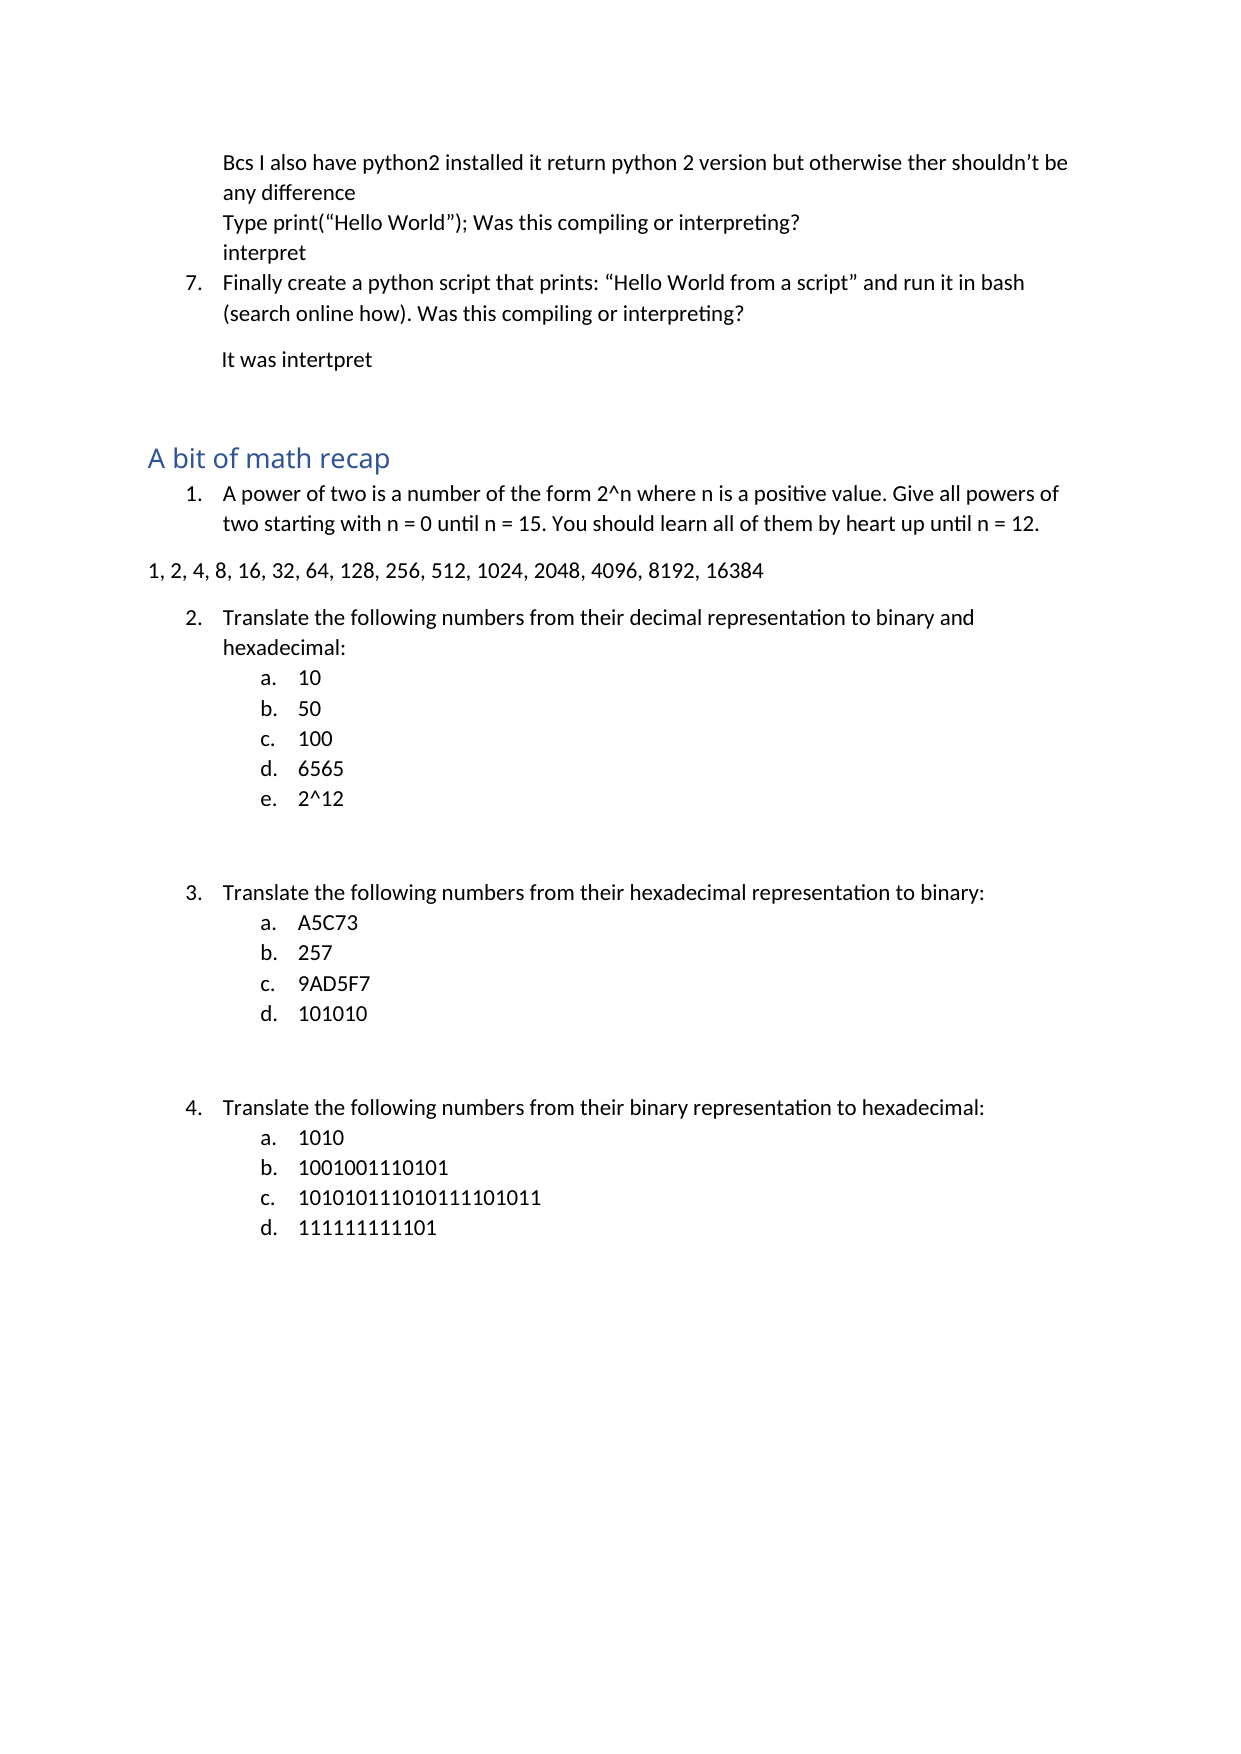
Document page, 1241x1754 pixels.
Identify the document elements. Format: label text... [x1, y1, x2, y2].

list Translate the following numbers from their binary representation to hexadecimal: [185, 1093, 1093, 1121]
list A5C73 [260, 908, 1093, 936]
text It was intertpret [148, 346, 1093, 373]
list 50 [260, 694, 1093, 722]
list 9AD5F7 [260, 969, 1093, 997]
list 1010 [260, 1123, 1093, 1151]
list A power of two is a number of the form 2^n where n is a positive value. Give all powers of two starting with n = 0 until n = 15. You should learn all of them by heart up until n = 12. [185, 479, 1093, 537]
list 6565 [260, 754, 1093, 782]
list 101010111010111101011 [260, 1183, 1093, 1211]
list 10 [260, 663, 1093, 691]
list Bcs I also have python2 installed it return python 2 version but otherwise ther shouldn’t be any difference [223, 148, 1093, 206]
list interpret [223, 238, 1093, 266]
list Finally create a python script that prints: “Hello World from a script” and run it in bash (search online how). Was this compiling or interpreting? [185, 268, 1093, 327]
list 257 [260, 938, 1093, 966]
list Translate the following numbers from their hexadecimal representation to binary: [185, 878, 1093, 906]
list 1001001110101 [260, 1153, 1093, 1181]
list 100 [260, 724, 1093, 752]
text 1, 2, 4, 8, 16, 32, 64, 128, 256, 512, 1024, 2048, 4096, 8192, 16384 [148, 556, 1093, 584]
subtitle A bit of math recap [148, 439, 1093, 476]
list Type print(“Hello World”); Was this compiling or interpreting? [223, 208, 1093, 236]
list 101010 [260, 999, 1093, 1027]
list 2^12 [260, 784, 1093, 812]
list Translate the following numbers from their decimal representation to binary and hexadecimal: [185, 603, 1093, 661]
list 111111111101 [260, 1213, 1093, 1241]
